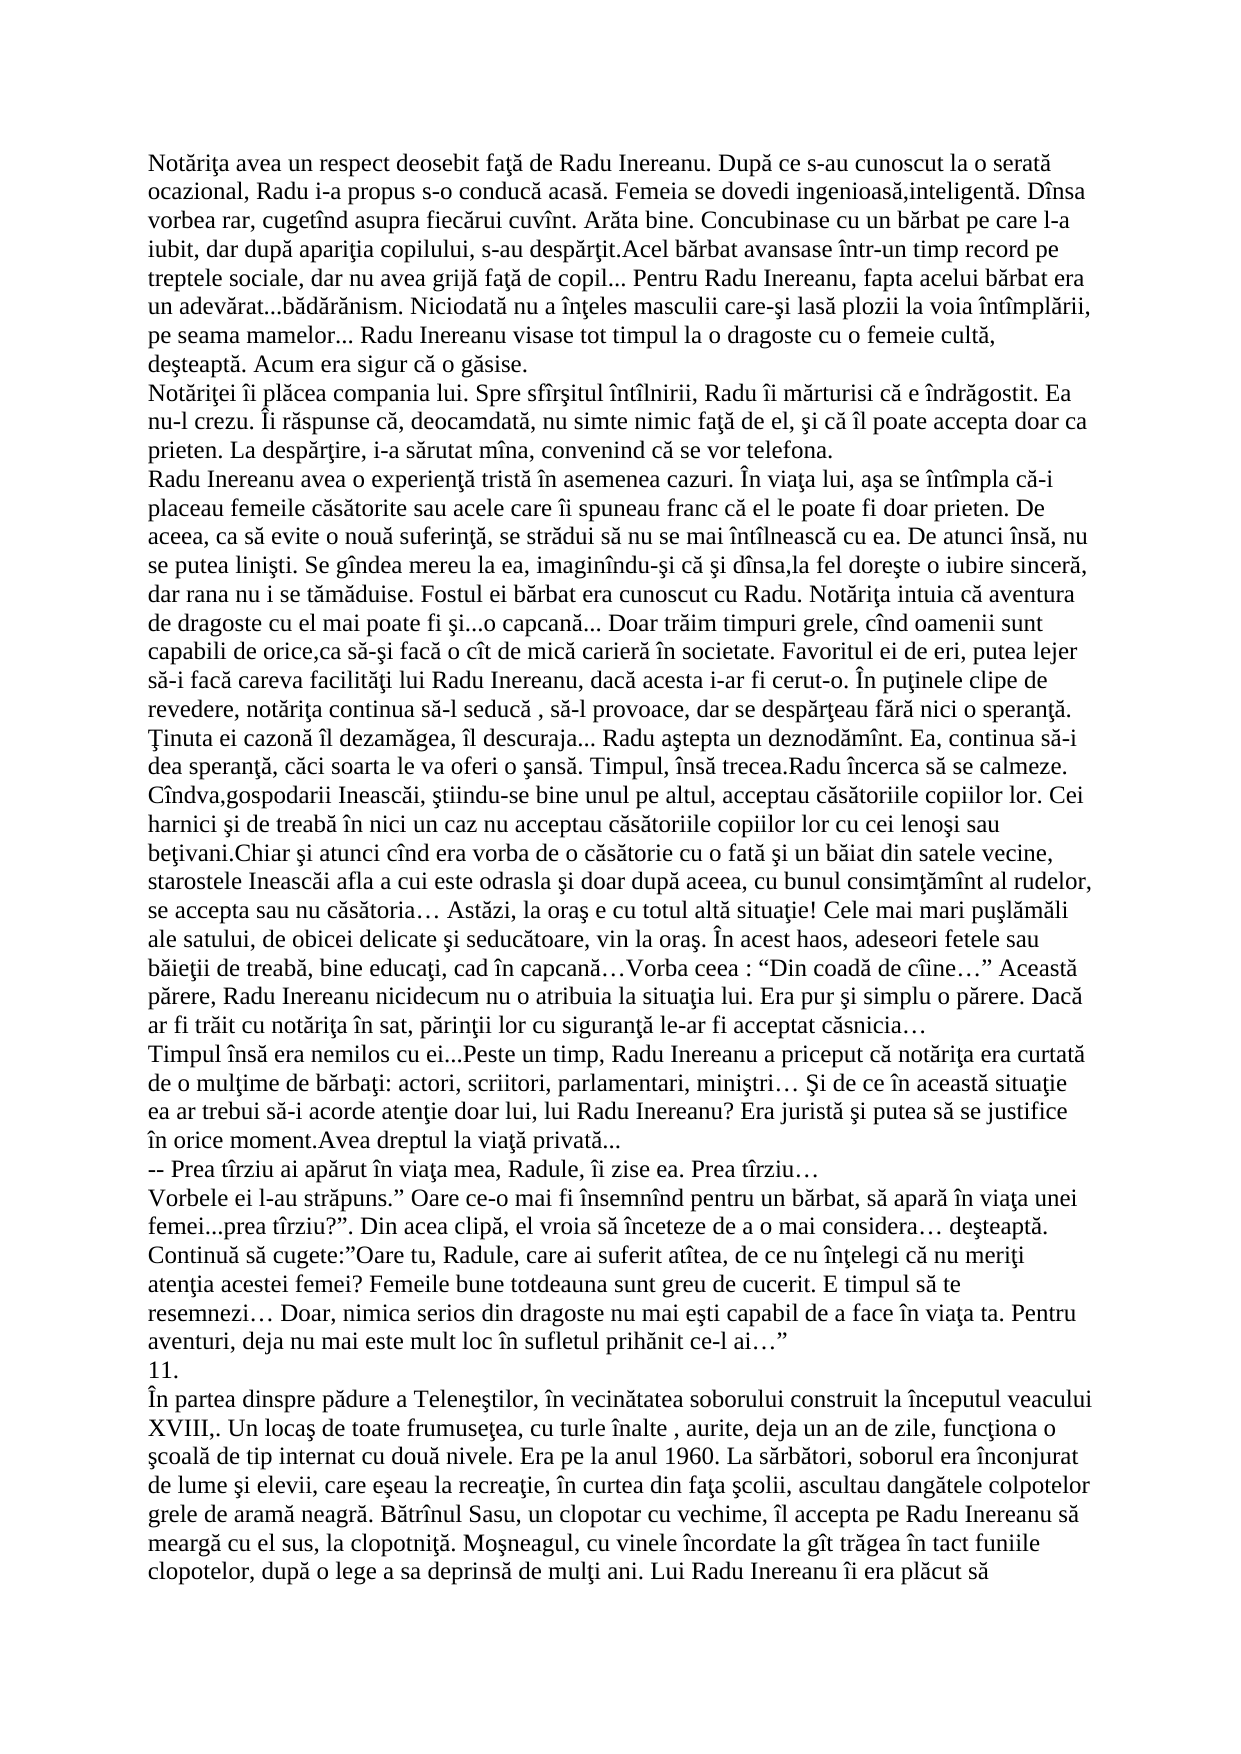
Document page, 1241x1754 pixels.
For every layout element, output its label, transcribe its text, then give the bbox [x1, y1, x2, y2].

text Ţinuta ei cazonă îl dezamăgea, îl descuraja... Radu aştepta un deznodămînt. Ea, continua să-i dea speranţă, căci soarta le va oferi o şansă. Timpul, însă trecea.Radu încerca să se calmeze. [148, 723, 1093, 780]
text Notăriţei îi plăcea compania lui. Spre sfîrşitul întîlnirii, Radu îi mărturisi că e îndrăgostit. Ea nu-l crezu. Îi răspunse că, deocamdată, nu simte nimic faţă de el, şi că îl poate accepta doar ca prieten. La despărţire, i-a sărutat mîna, convenind că se vor telefona. [148, 378, 1093, 464]
text Vorbele ei l-au străpuns.” Oare ce-o mai fi însemnînd pentru un bărbat, să apară în viaţa unei femei...prea tîrziu?”. Din acea clipă, el vroia să înceteze de a o mai considera… deşteaptă. Continuă să cugete:”Oare tu, Radule, care ai suferit atîtea, de ce nu înţelegi că nu meriţi atenţia acestei femei? Femeile bune totdeauna sunt greu de cucerit. E timpul să te resemnezi… Doar, nimica serios din dragoste nu mai eşti capabil de a face în viaţa ta. Pentru aventuri, deja nu mai este mult loc în sufletul prihănit ce-l ai…” [148, 1183, 1093, 1355]
text Radu Inereanu avea o experienţă tristă în asemenea cazuri. În viaţa lui, aşa se întîmpla că-i placeau femeile căsătorite sau acele care îi spuneau franc că el le poate fi doar prieten. De aceea, ca să evite o nouă suferinţă, se strădui să nu se mai întîlnească cu ea. De atunci însă, nu se putea linişti. Se gîndea mereu la ea, imaginîndu-şi că şi dînsa,la fel doreşte o iubire sinceră, dar rana nu i se tămăduise. Fostul ei bărbat era cunoscut cu Radu. Notăriţa intuia că aventura de dragoste cu el mai poate fi şi...o capcană... Doar trăim timpuri grele, cînd oamenii sunt capabili de orice,ca să-şi facă o cît de mică carieră în societate. Favoritul ei de eri, putea lejer să-i facă careva facilităţi lui Radu Inereanu, dacă acesta i-ar fi cerut-o. În puţinele clipe de revedere, notăriţa continua să-l seducă , să-l provoace, dar se despărţeau fără nici o speranţă. [148, 464, 1093, 723]
text Cîndva,gospodarii Ineascăi, ştiindu-se bine unul pe altul, acceptau căsătoriile copiilor lor. Cei harnici şi de treabă în nici un caz nu acceptau căsătoriile copiilor lor cu cei lenoşi sau beţivani.Chiar şi atunci cînd era vorba de o căsătorie cu o fată şi un băiat din satele vecine, starostele Ineascăi afla a cui este odrasla şi doar după aceea, cu bunul consimţămînt al rudelor, se accepta sau nu căsătoria… Astăzi, la oraş e cu totul altă situaţie! Cele mai mari puşlămăli ale satului, de obicei delicate şi seducătoare, vin la oraş. În acest haos, adeseori fetele sau băieţii de treabă, bine educaţi, cad în capcană…Vorba ceea : “Din coadă de cîine…” Această părere, Radu Inereanu nicidecum nu o atribuia la situaţia lui. Era pur şi simplu o părere. Dacă ar fi trăit cu notăriţa în sat, părinţii lor cu siguranţă le-ar fi acceptat căsnicia… [148, 780, 1093, 1039]
text Notăriţa avea un respect deosebit faţă de Radu Inereanu. După ce s-au cunoscut la o serată ocazional, Radu i-a propus s-o conducă acasă. Femeia se dovedi ingenioasă,inteligentă. Dînsa vorbea rar, cugetînd asupra fiecărui cuvînt. Arăta bine. Concubinase cu un bărbat pe care l-a iubit, dar după apariţia copilului, s-au despărţit.Acel bărbat avansase într-un timp record pe treptele sociale, dar nu avea grijă faţă de copil... Pentru Radu Inereanu, fapta acelui bărbat era un adevărat...bădărănism. Niciodată nu a înţeles masculii care-şi lasă plozii la voia întîmplării, pe seama mamelor... Radu Inereanu visase tot timpul la o dragoste cu o femeie cultă, deşteaptă. Acum era sigur că o găsise. [148, 148, 1093, 378]
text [148, 1384, 1093, 1585]
text Timpul însă era nemilos cu ei...Peste un timp, Radu Inereanu a priceput că notăriţa era curtată de o mulţime de bărbaţi: actori, scriitori, parlamentari, miniştri… Şi de ce în această situaţie ea ar trebui să-i acorde atenţie doar lui, lui Radu Inereanu? Era juristă şi putea să se justifice în orice moment.Avea dreptul la viaţă privată... [148, 1039, 1093, 1154]
text -- Prea tîrziu ai apărut în viaţa mea, Radule, îi zise ea. Prea tîrziu… [148, 1154, 1093, 1183]
text 11. [148, 1355, 1093, 1384]
